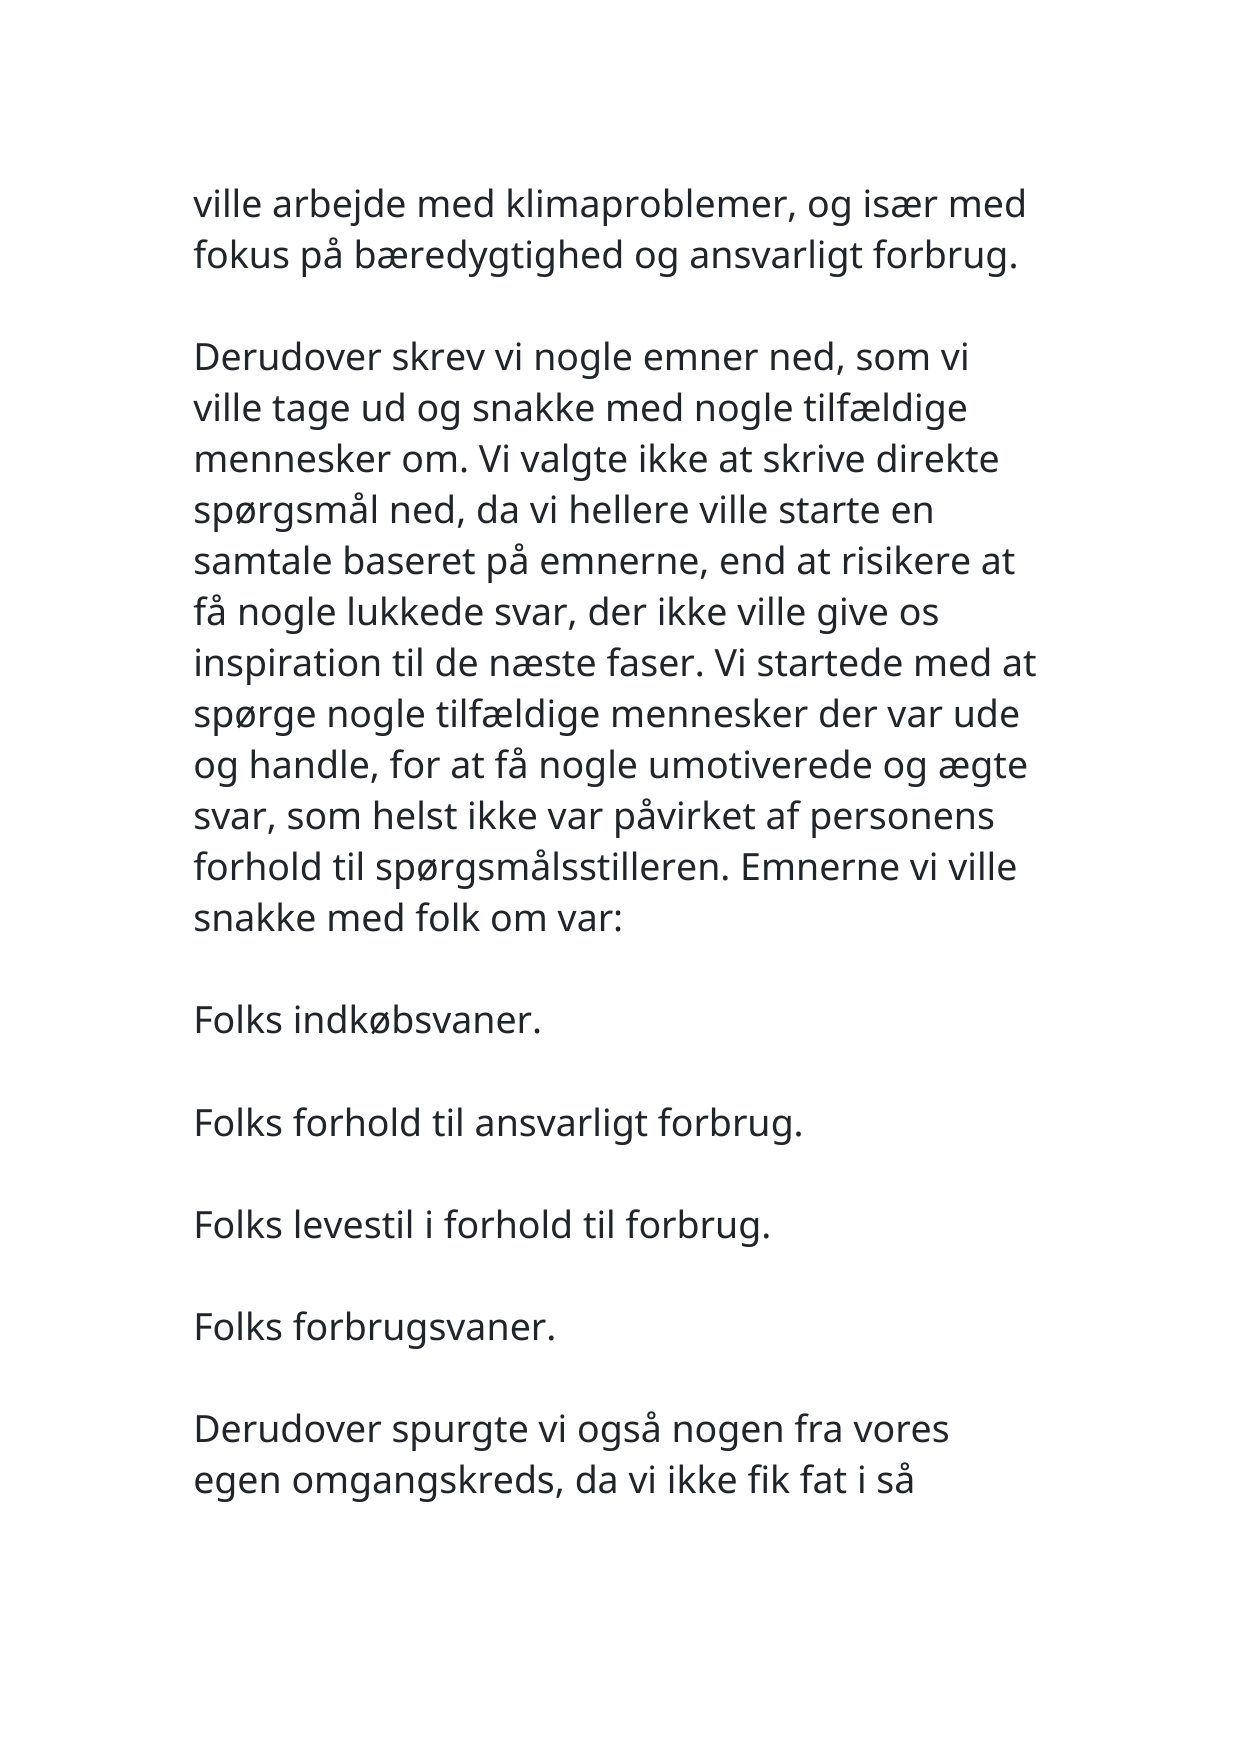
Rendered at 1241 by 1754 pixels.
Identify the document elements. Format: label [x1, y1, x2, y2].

text [193, 177, 1047, 1504]
